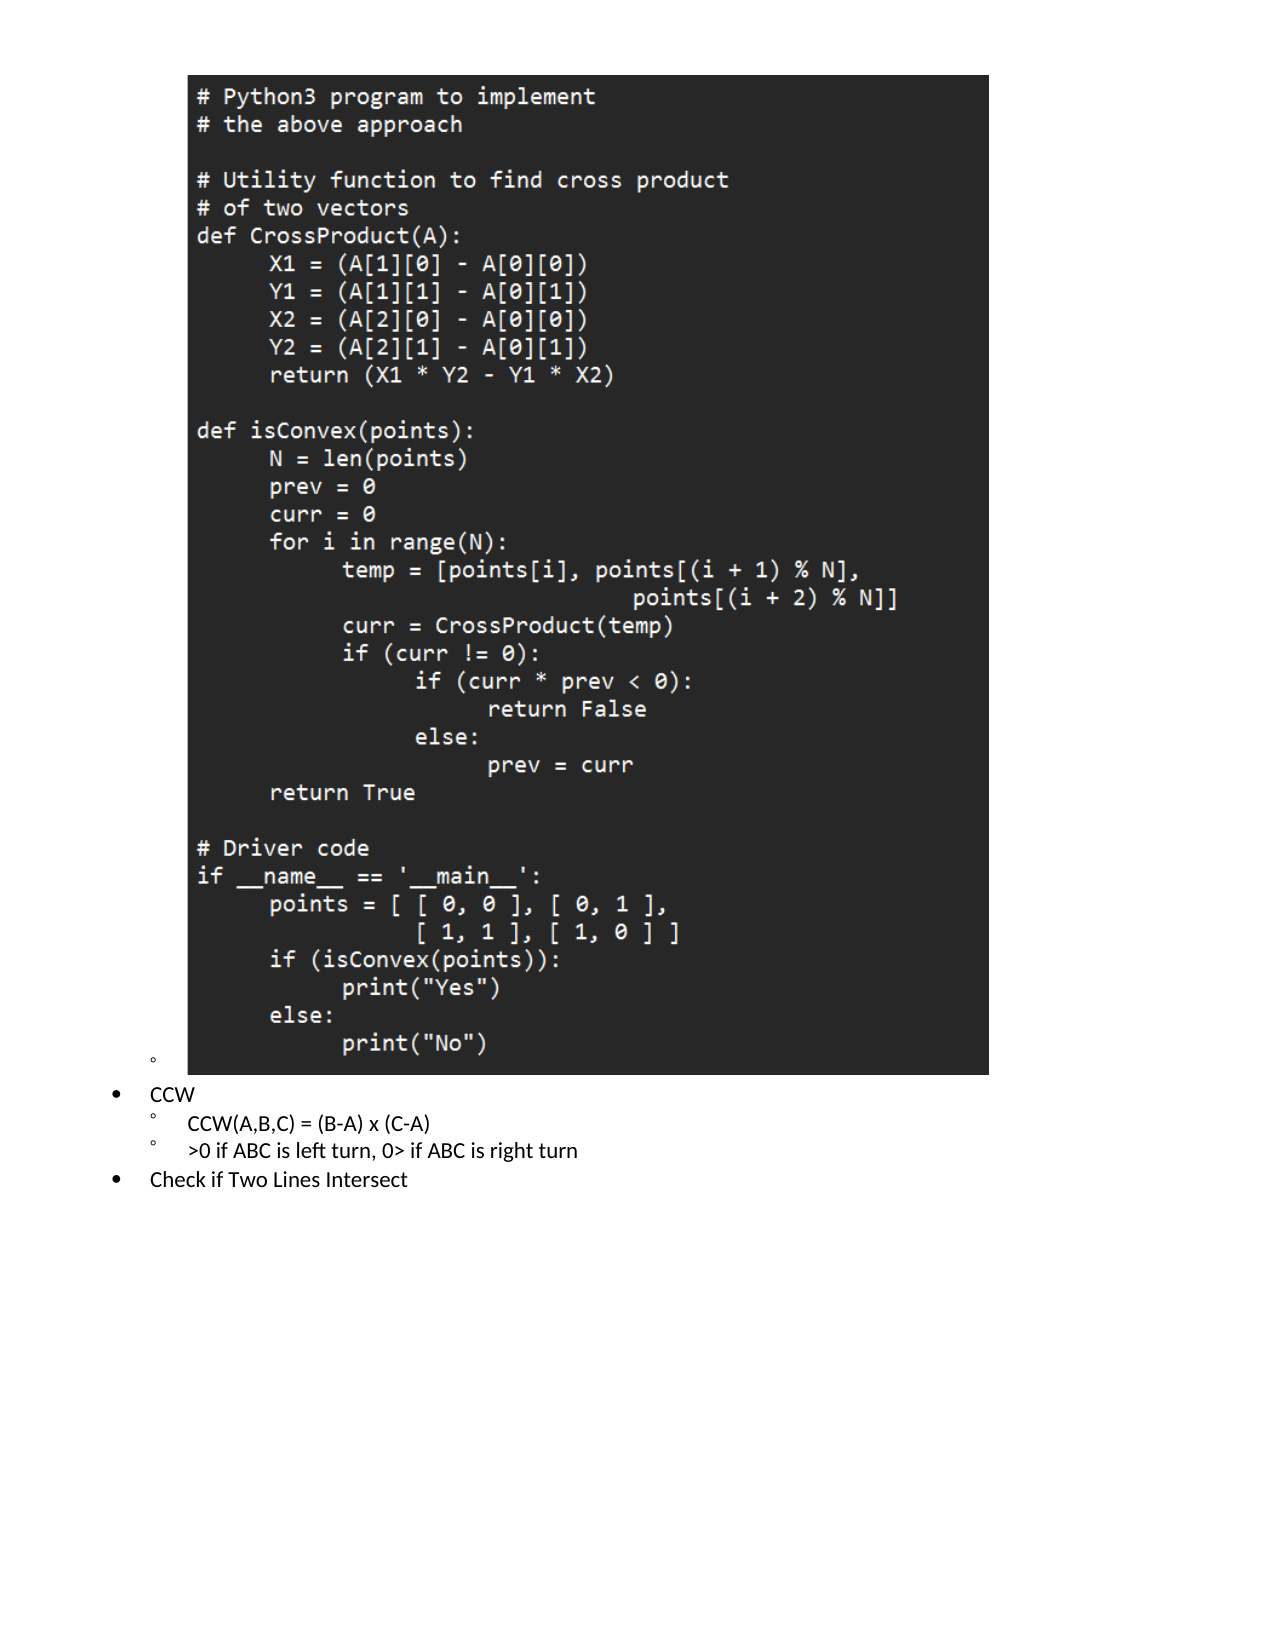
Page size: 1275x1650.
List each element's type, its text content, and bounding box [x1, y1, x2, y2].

list >0 if ABC is left turn, 0> if ABC is right turn [150, 1137, 1200, 1165]
list CCW(A,B,C) = (B-A) x (C-A) [150, 1109, 1200, 1137]
list Check if Two Lines Intersect [112, 1165, 1200, 1193]
list CCW [112, 1081, 1200, 1109]
picture [187, 75, 989, 1075]
